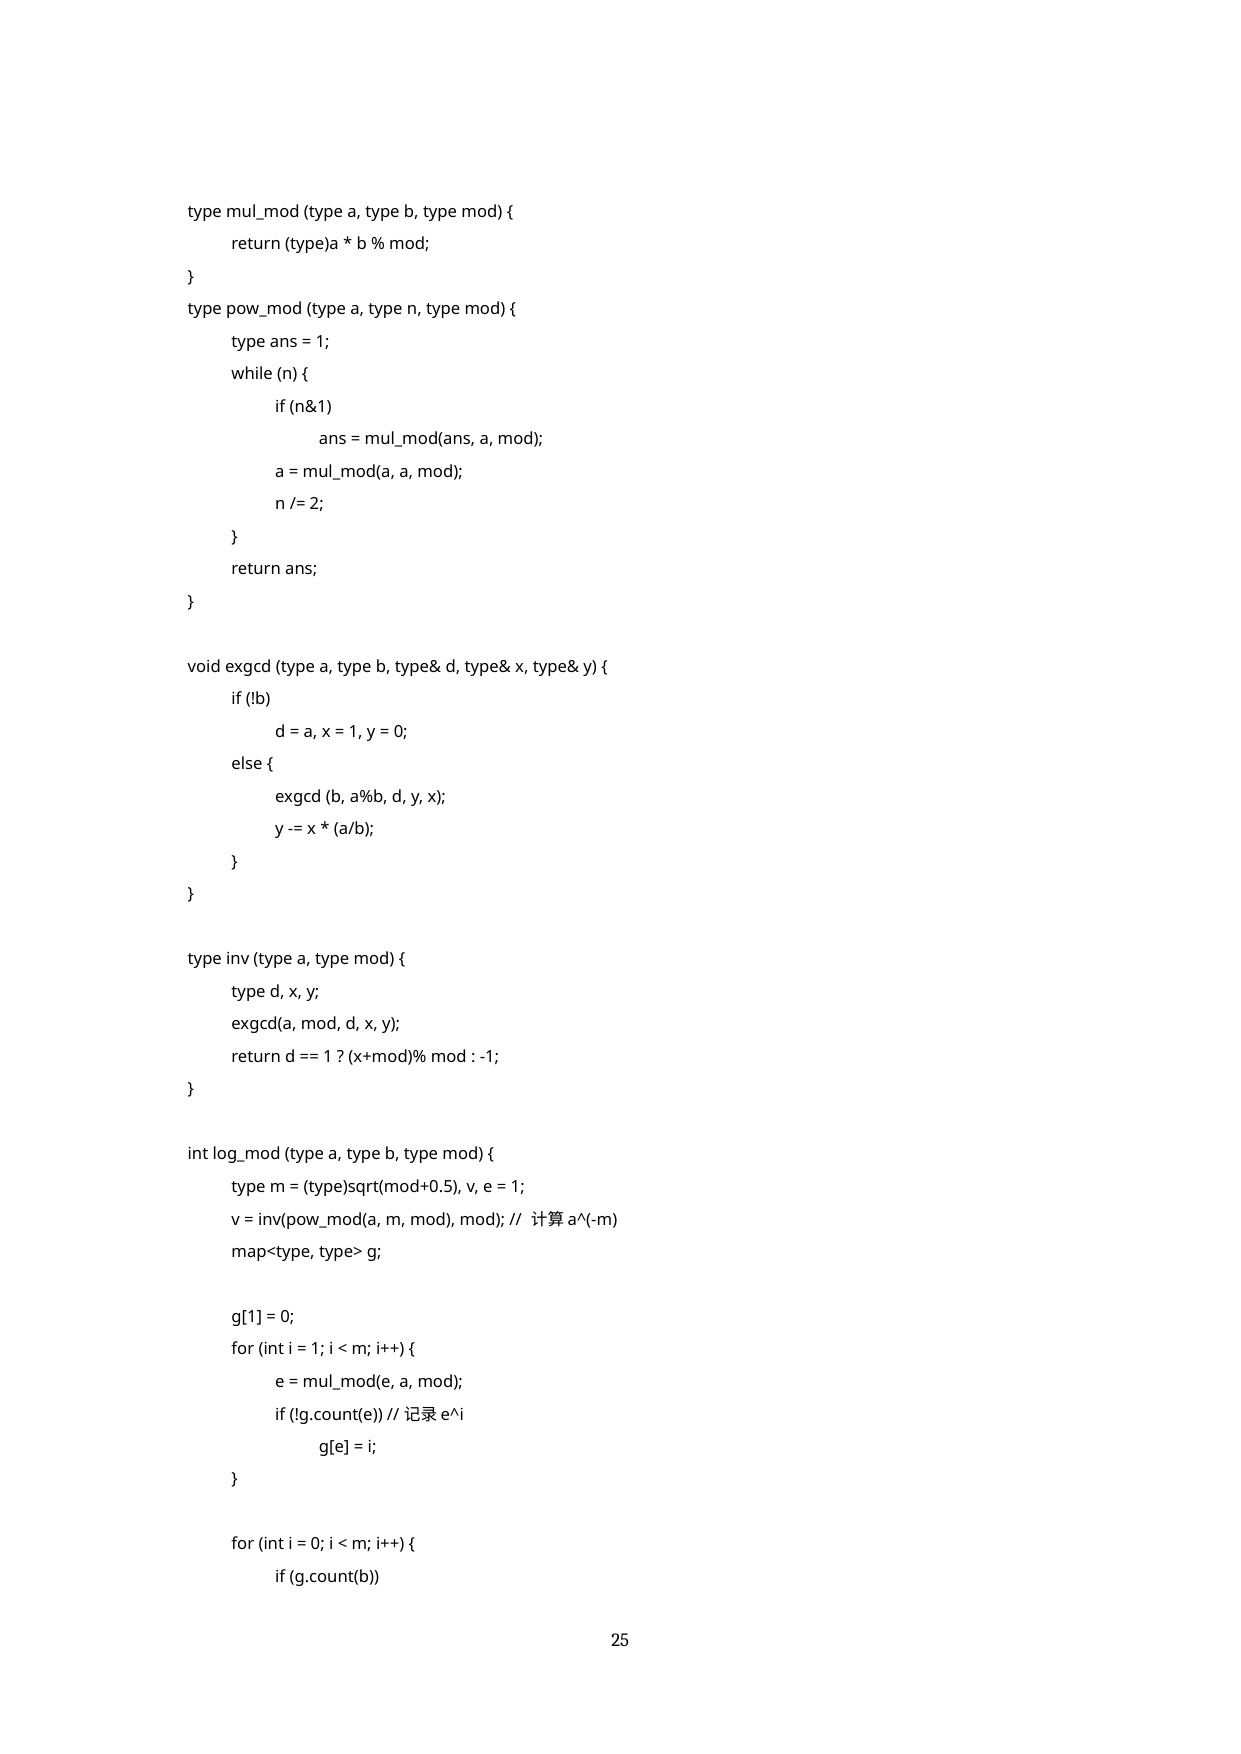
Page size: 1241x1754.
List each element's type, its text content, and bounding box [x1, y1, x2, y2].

text if (n&1) [187, 389, 1053, 422]
text g[e] = i; [187, 1429, 1053, 1462]
text exgcd(a, mod, d, x, y); [187, 1007, 1053, 1039]
text } [187, 259, 1053, 292]
text map<type, type> g; [187, 1234, 1053, 1267]
text return d == 1 ? (x+mod)% mod : -1; [187, 1039, 1053, 1072]
text return ans; [187, 552, 1053, 584]
text } [187, 877, 1053, 909]
text type ans = 1; [187, 324, 1053, 357]
text } [187, 1462, 1053, 1494]
text else { [187, 747, 1053, 779]
text } [187, 844, 1053, 877]
text g[1] = 0; [187, 1299, 1053, 1332]
text type pow_mod (type a, type n, type mod) { [187, 292, 1053, 324]
text type inv (type a, type mod) { [187, 942, 1053, 974]
text if (g.count(b)) [187, 1559, 1053, 1592]
text int log_mod (type a, type b, type mod) { [187, 1137, 1053, 1169]
text exgcd (b, a%b, d, y, x); [187, 779, 1053, 812]
text } [187, 1072, 1053, 1104]
text d = a, x = 1, y = 0; [187, 714, 1053, 747]
text e = mul_mod(e, a, mod); [187, 1364, 1053, 1397]
text for (int i = 0; i < m; i++) { [187, 1527, 1053, 1559]
text type d, x, y; [187, 974, 1053, 1007]
text a = mul_mod(a, a, mod); [187, 454, 1053, 487]
text if (!b) [187, 682, 1053, 714]
text } [187, 519, 1053, 552]
text if (!g.count(e)) // 记录e^i [187, 1397, 1053, 1429]
text return (type)a * b % mod; [187, 227, 1053, 259]
text void exgcd (type a, type b, type& d, type& x, type& y) { [187, 649, 1053, 682]
text while (n) { [187, 357, 1053, 389]
text ans = mul_mod(ans, a, mod); [187, 422, 1053, 454]
text } [187, 584, 1053, 617]
text y -= x * (a/b); [187, 812, 1053, 844]
text n /= 2; [187, 487, 1053, 519]
text type mul_mod (type a, type b, type mod) { [187, 194, 1053, 227]
text for (int i = 1; i < m; i++) { [187, 1332, 1053, 1364]
text type m = (type)sqrt(mod+0.5), v, e = 1; [187, 1169, 1053, 1202]
text v = inv(pow_mod(a, m, mod), mod); // 计算a^(-m) [187, 1202, 1053, 1234]
